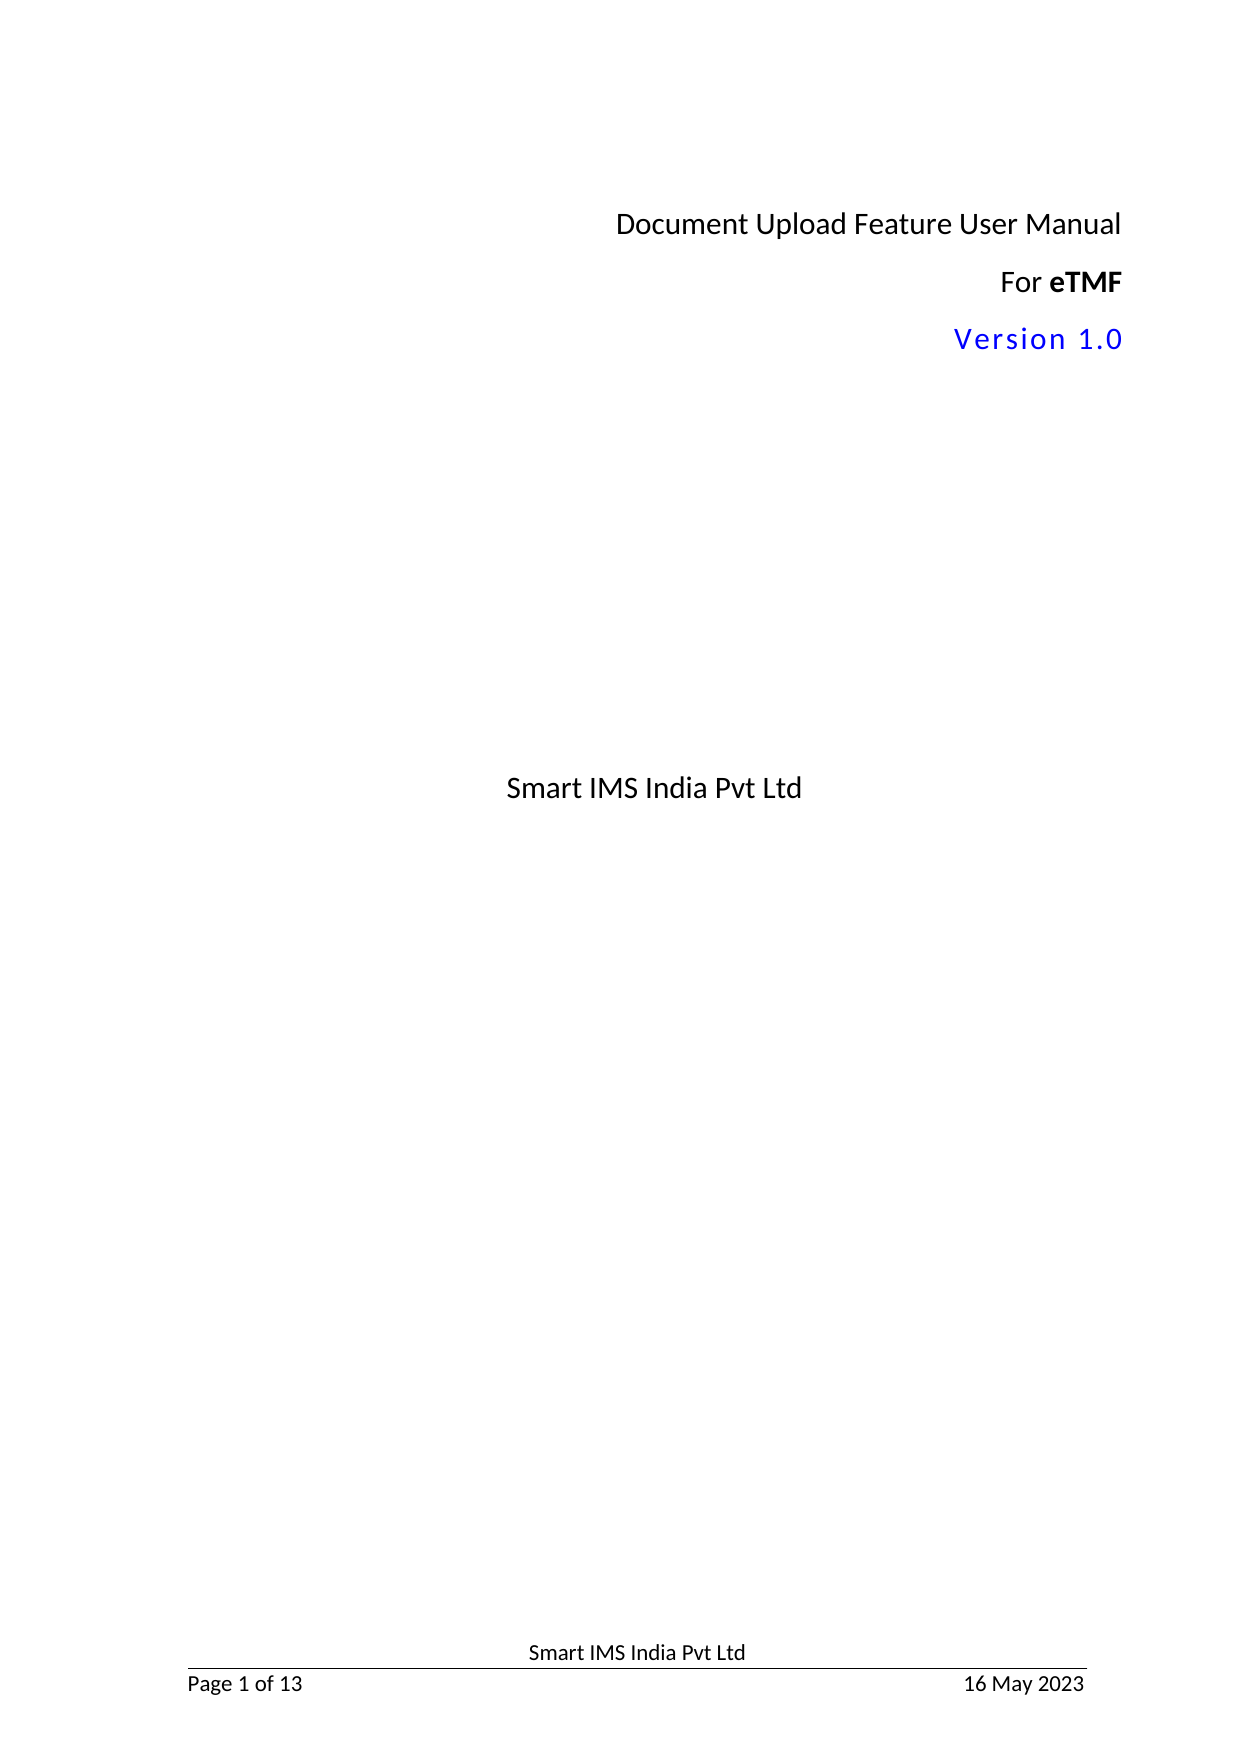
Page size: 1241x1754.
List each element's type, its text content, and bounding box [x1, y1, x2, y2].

title Smart IMS India Pvt Ltd [187, 768, 1122, 806]
title Document Upload Feature User Manual [187, 204, 1122, 243]
title For eTMF [187, 262, 1122, 300]
title Version 1.0 [187, 319, 1122, 357]
